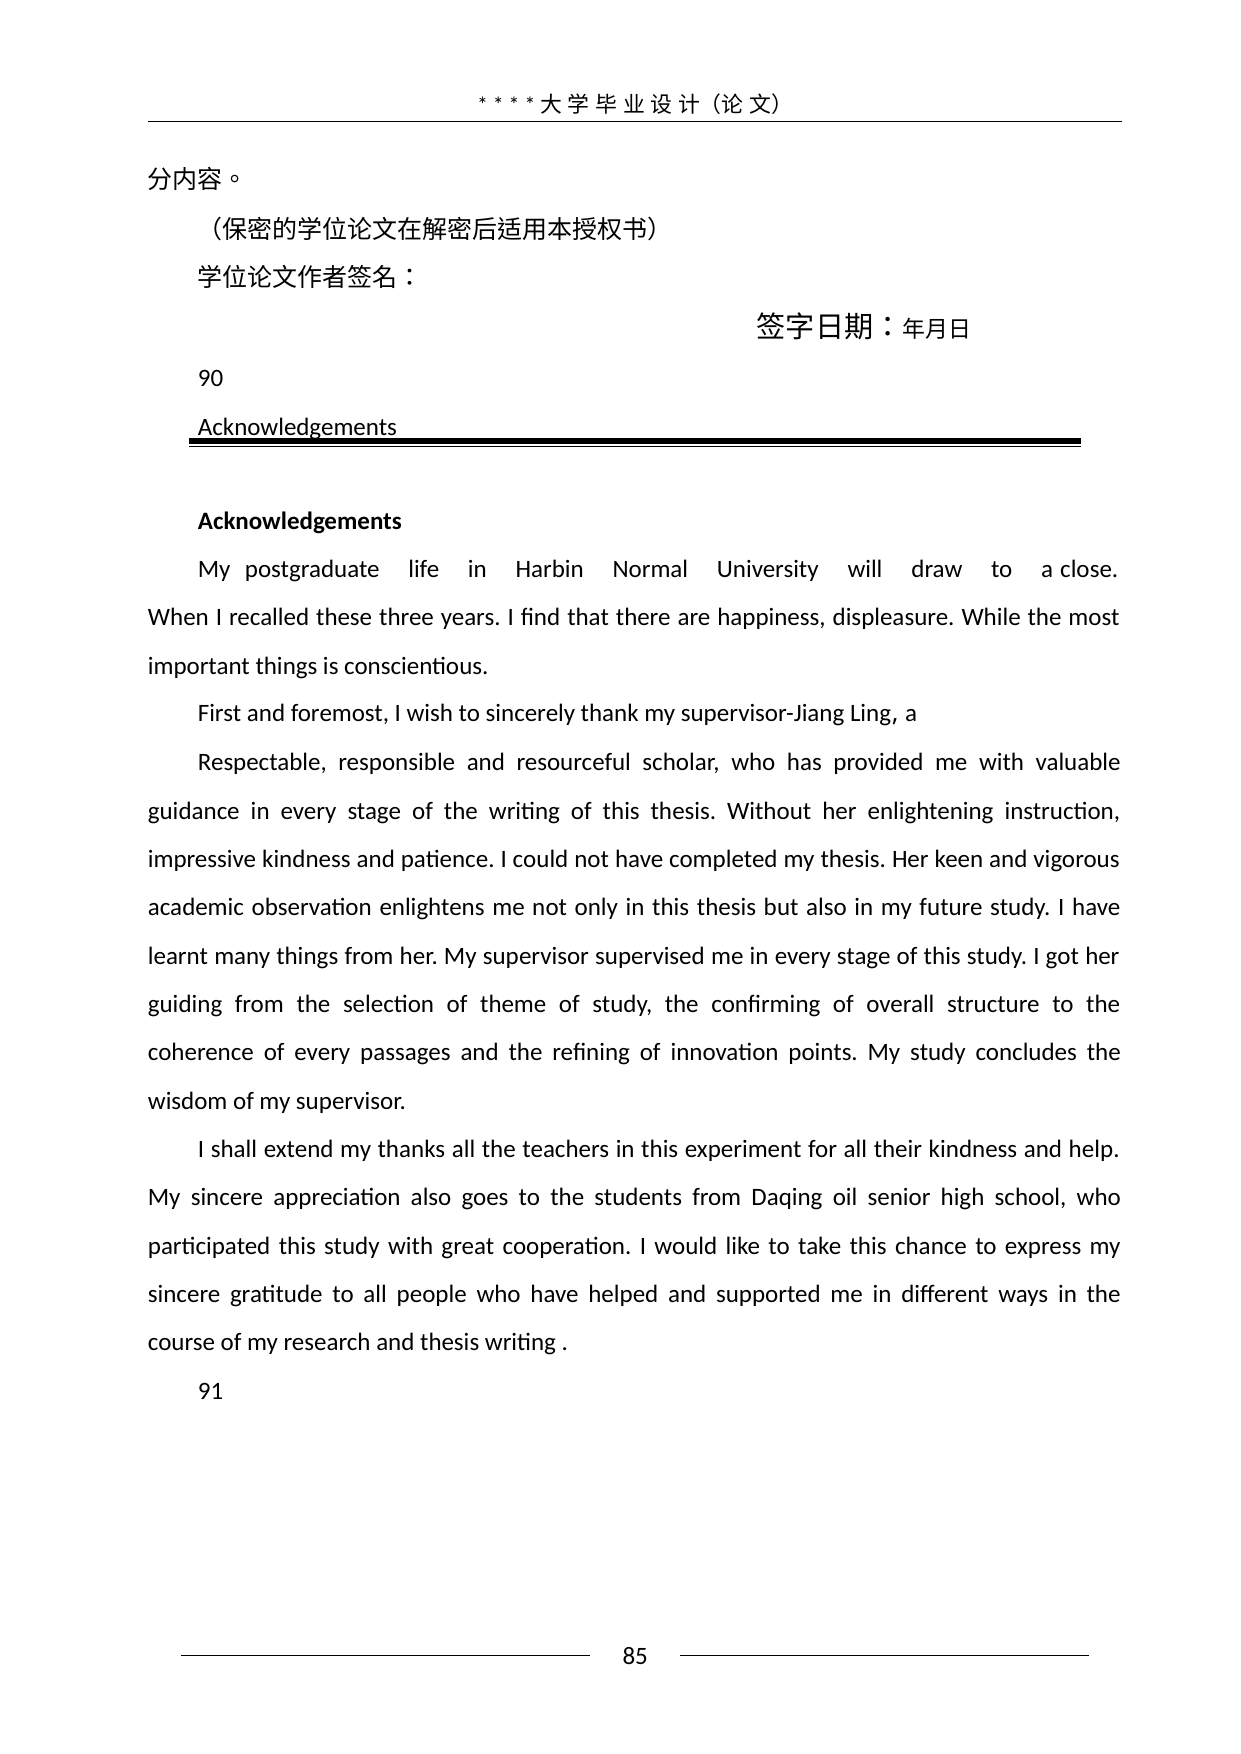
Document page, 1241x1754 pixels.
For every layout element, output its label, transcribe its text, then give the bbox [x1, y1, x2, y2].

text 学位论文作者签名： [148, 244, 1122, 293]
text First and foremost, I wish to sincerely thank my supervisor-Jiang Ling, a [148, 680, 1122, 729]
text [148, 148, 1122, 196]
text 91 [148, 1357, 1122, 1405]
text I shall extend my thanks all the teachers in this experiment for all their kindness and help. My sincere appreciation also goes to the students from Daqing oil senior high school, who participated this study with great cooperation. I would like to take this chance to express my sincere gratitude to all people who have helped and supported me in different ways in the course of my research and thesis writing . [148, 1115, 1122, 1357]
text Acknowledgements [148, 487, 1122, 535]
text 签字日期：年月日 [756, 296, 1122, 344]
text Acknowledgements [148, 393, 1122, 441]
text 90 [148, 344, 1122, 393]
text My postgraduate life in Harbin Normal University will draw to a close. When I recalled these three years. I find that there are happiness, displeasure. While the most important things is conscientious. [148, 535, 1122, 680]
text （保密的学位论文在解密后适用本授权书） [148, 196, 1122, 244]
text Respectable, responsible and resourceful scholar, who has provided me with valuable guidance in every stage of the writing of this thesis. Without her enlightening instruction, impressive kindness and patience. I could not have completed my thesis. Her keen and vigorous academic observation enlightens me not only in this thesis but also in my future study. I have learnt many things from her. My supervisor supervised me in every stage of this study. I got her guiding from the selection of theme of study, the confirming of overall structure to the coherence of every passages and the refining of innovation points. My study concludes the wisdom of my supervisor. [148, 729, 1122, 1115]
